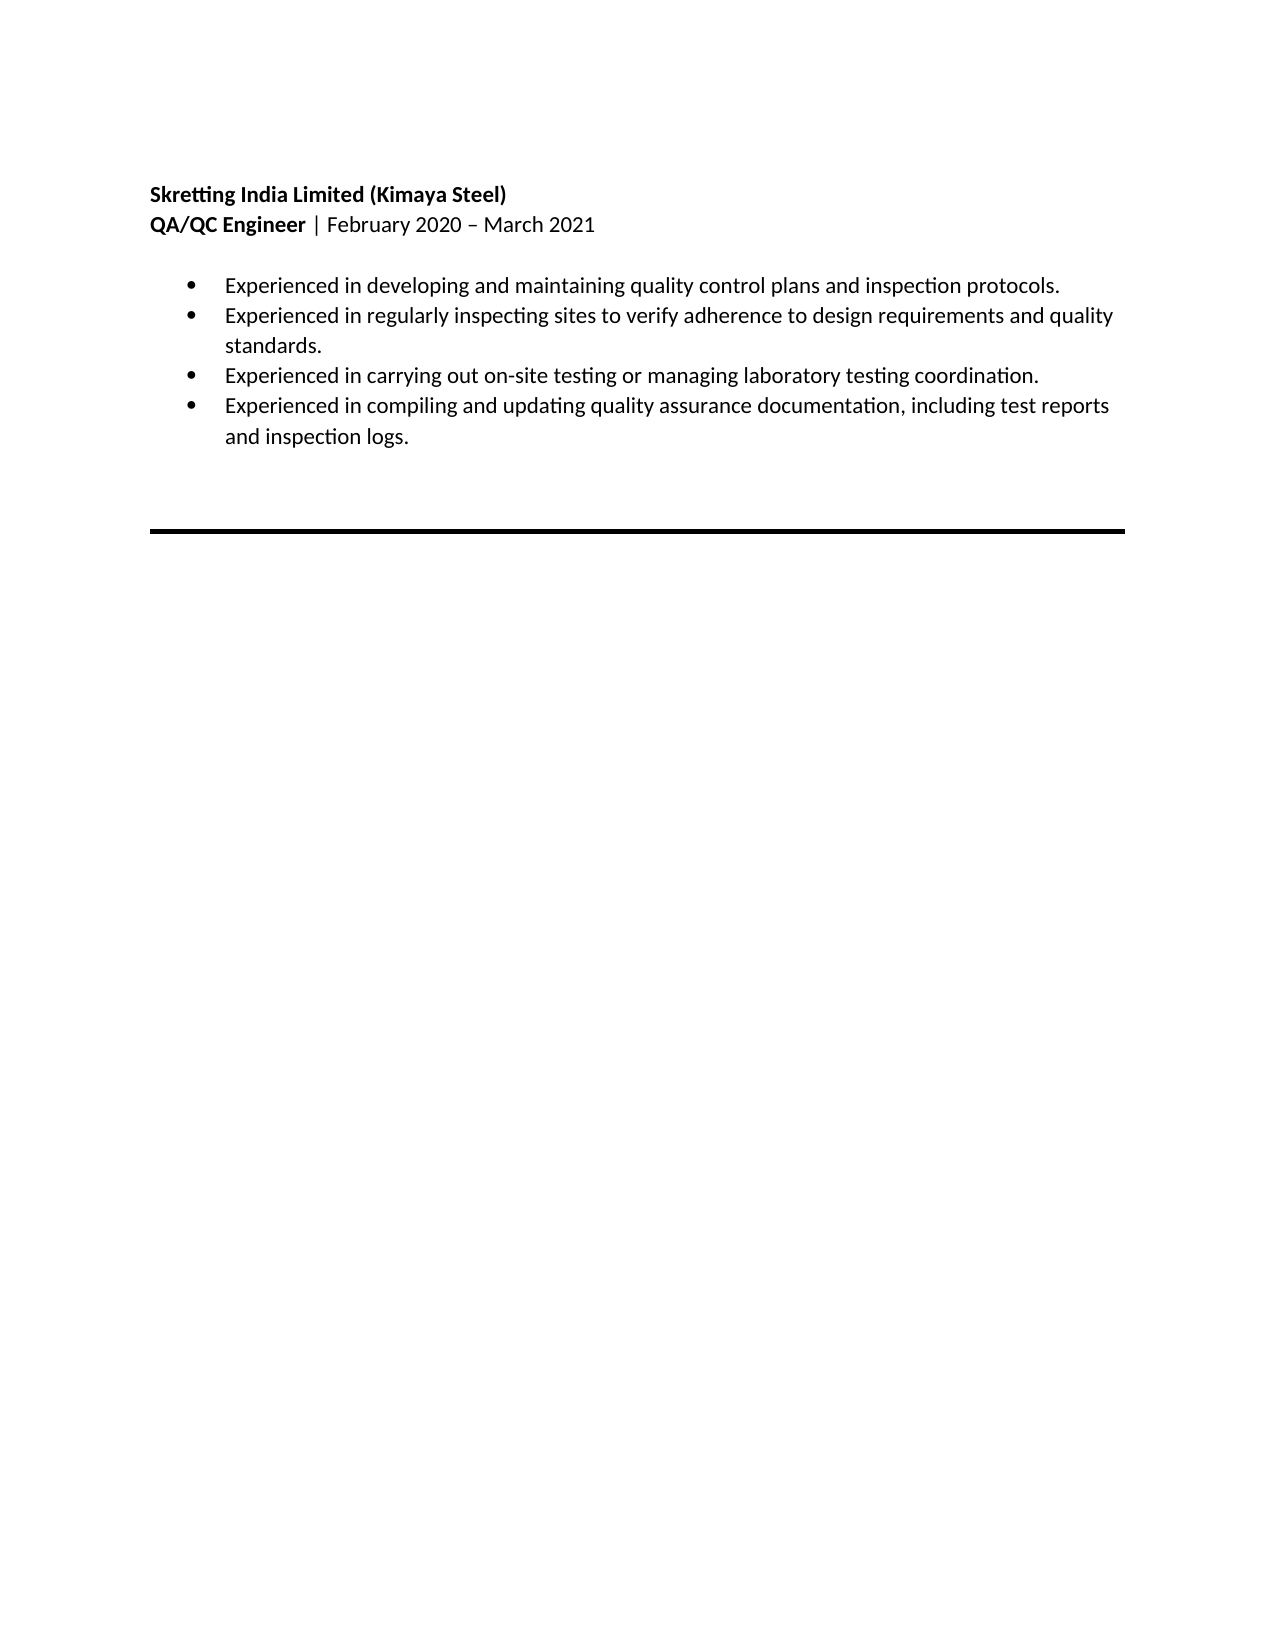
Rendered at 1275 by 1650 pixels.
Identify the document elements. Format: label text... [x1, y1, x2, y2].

list Experienced in compiling and updating quality assurance documentation, including test reports and inspection logs. [187, 392, 1125, 450]
list Experienced in carrying out on-site testing or managing laboratory testing coordination. [187, 361, 1125, 389]
list Experienced in regularly inspecting sites to verify adherence to design requirements and quality standards. [187, 301, 1125, 359]
text Skretting India Limited (Kimaya Steel) [150, 180, 1125, 208]
list Experienced in developing and maintaining quality control plans and inspection protocols. [187, 271, 1125, 299]
text QA/QC Engineer | February 2020 – March 2021 [150, 210, 1125, 238]
